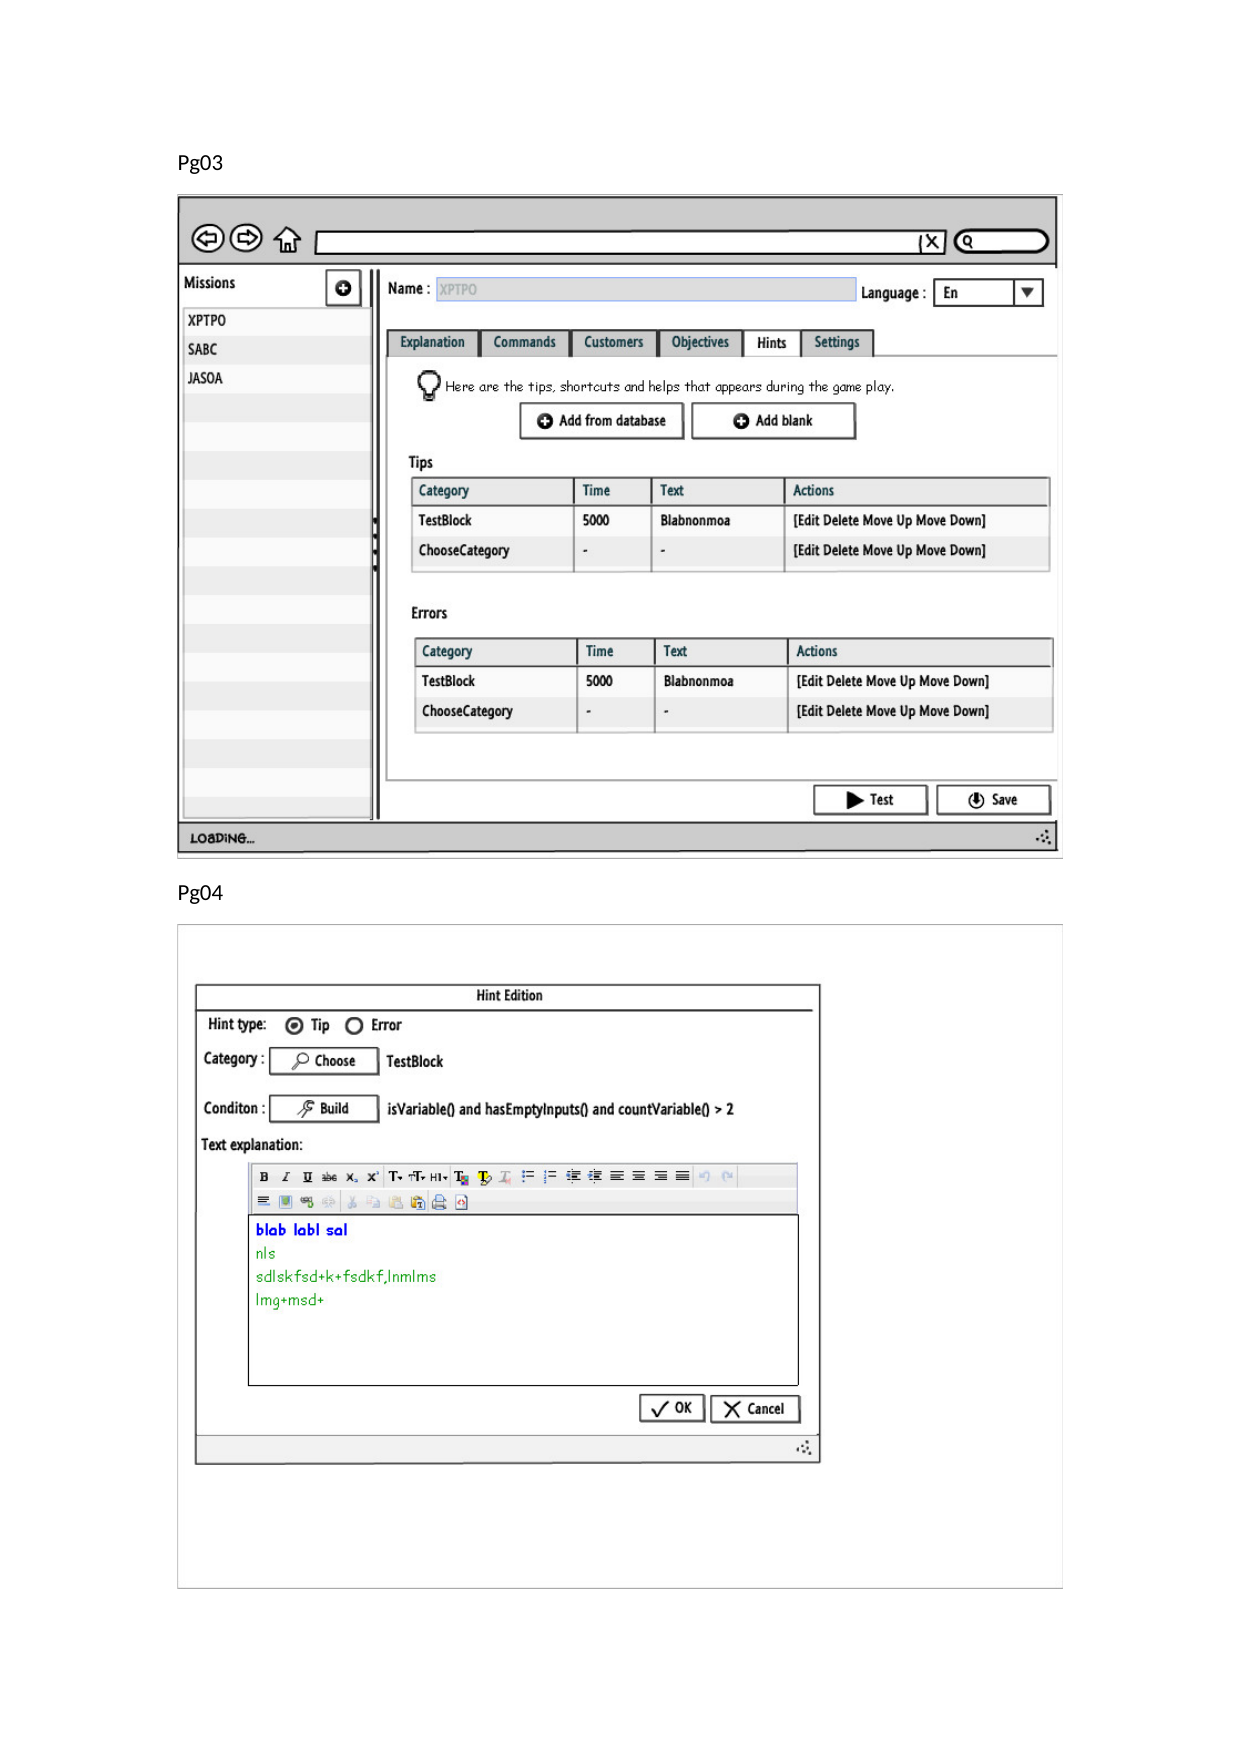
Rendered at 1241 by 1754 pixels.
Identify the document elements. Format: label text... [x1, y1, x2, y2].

text Pg04 [177, 878, 1063, 906]
text Pg03 [177, 148, 1063, 176]
picture [177, 194, 1063, 859]
picture [177, 924, 1063, 1589]
